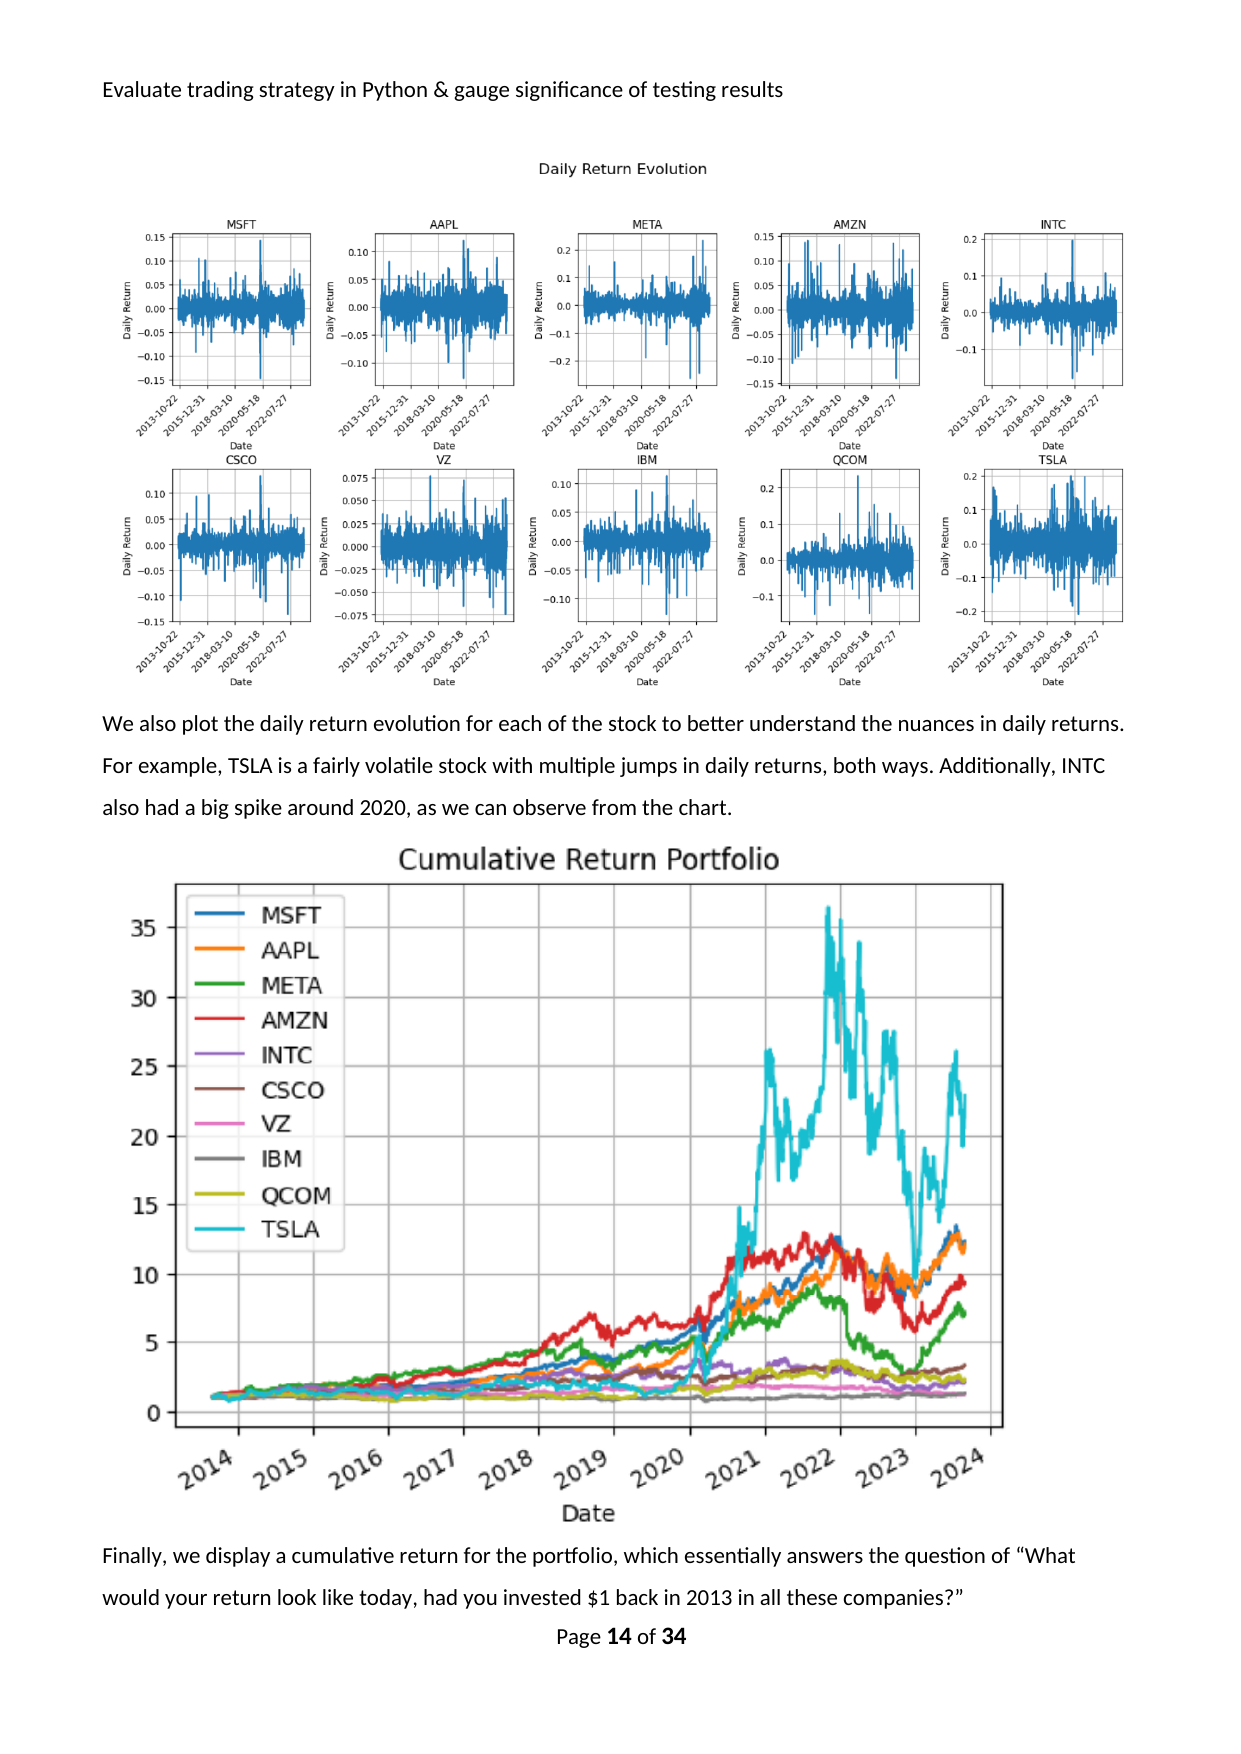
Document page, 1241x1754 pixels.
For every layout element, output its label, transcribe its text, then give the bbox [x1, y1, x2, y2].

picture [102, 159, 1141, 696]
text We also plot the daily return evolution for each of the stock to better understand the nuances in daily returns. For example, TSLA is a fairly volatile stock with multiple jumps in daily returns, both ways. Additionally, INTC also had a big spike around 2020, as we can observe from the chart. [102, 709, 1140, 821]
text Finally, we display a cumulative return for the portfolio, which essentially answers the question of “What would your return look like today, had you invested $1 back in 2013 in all these companies?” [102, 1541, 1140, 1611]
picture [102, 835, 1024, 1527]
